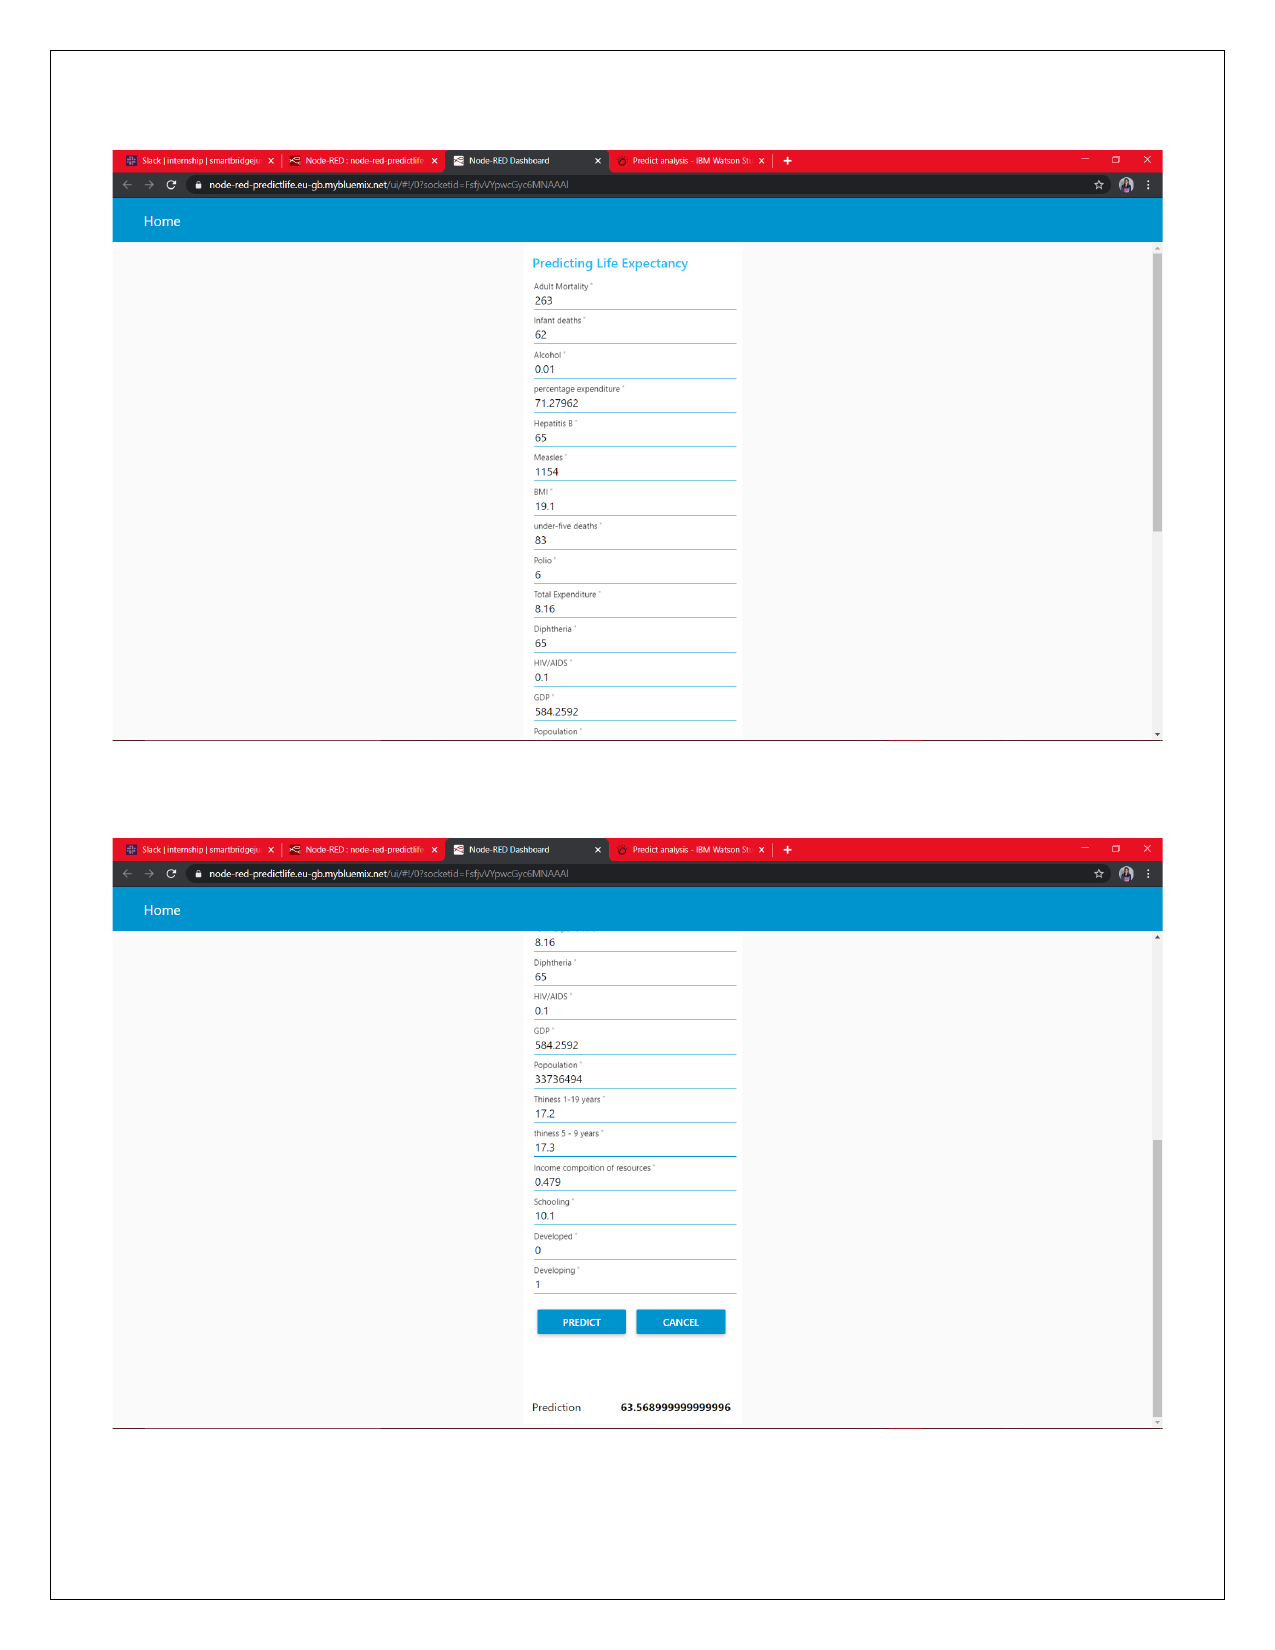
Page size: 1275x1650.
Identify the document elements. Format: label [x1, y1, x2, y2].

picture [112, 838, 1163, 886]
picture [112, 150, 1163, 197]
picture [112, 243, 1163, 741]
picture [112, 932, 1163, 1429]
